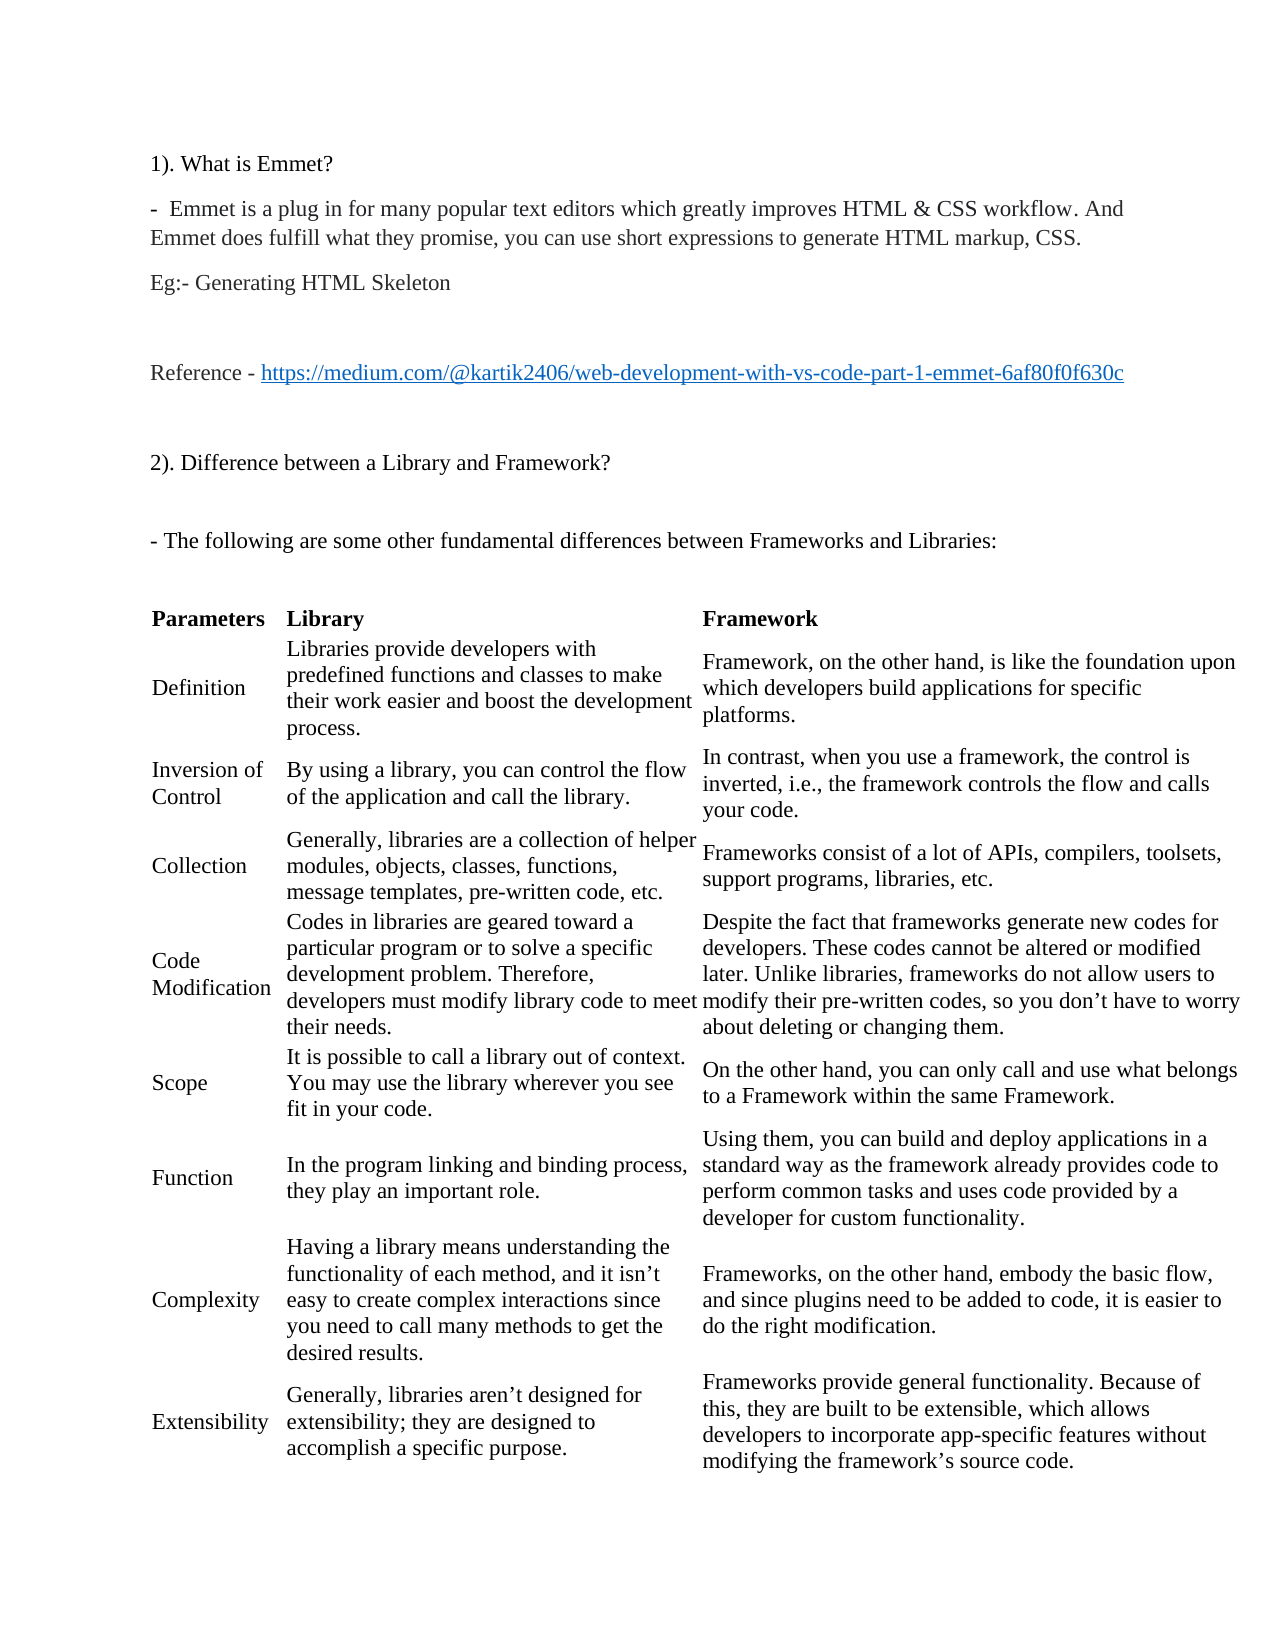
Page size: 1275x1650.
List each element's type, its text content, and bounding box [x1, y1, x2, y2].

table_cell Frameworks consist of a lot of APIs, compilers, toolsets, support programs, libraries, etc. [701, 824, 1244, 906]
table_cell Collection [150, 824, 285, 906]
text Eg:- Generating HTML Skeleton [195, 269, 1125, 295]
text - Emmet is a plug in for many popular text editors which greatly improves HTML & CSS workflow. And Emmet does fulfill what they promise, you can use short expressions to generate HTML markup, CSS. [150, 195, 1125, 250]
table_cell Definition [150, 633, 285, 742]
table_header Framework [701, 604, 1244, 633]
table_cell Having a library means understanding the functionality of each method, and it isn’t easy to create complex interactions since you need to call many methods to get the desired results. [285, 1232, 701, 1367]
text 1). What is Emmet? [150, 150, 1125, 176]
table_cell Function [150, 1123, 285, 1232]
table_cell Framework, on the other hand, is like the foundation upon which developers build applications for specific platforms. [701, 633, 1244, 742]
table_header Parameters [150, 604, 285, 633]
text - The following are some other fundamental differences between Frameworks and Libraries: [150, 527, 1125, 554]
table_cell In contrast, when you use a framework, the control is inverted, i.e., the framework controls the flow and calls your code. [701, 742, 1244, 824]
table_cell Extensibility [150, 1367, 285, 1475]
table_cell Scope [150, 1041, 285, 1123]
table_cell Inversion of Control [150, 742, 285, 824]
table_cell In the program linking and binding process, they play an important role. [285, 1123, 701, 1232]
table_cell Despite the fact that frameworks generate new codes for developers. These codes cannot be altered or modified later. Unlike libraries, frameworks do not allow users to modify their pre-written codes, so you don’t have to worry about deleting or changing them. [701, 906, 1244, 1041]
table_cell Generally, libraries are a collection of helper modules, objects, classes, functions, message templates, pre-written code, etc. [285, 824, 701, 906]
table_cell Codes in libraries are geared toward a particular program or to solve a specific development problem. Therefore, developers must modify library code to meet their needs. [285, 906, 701, 1041]
table_cell It is possible to call a library out of context. You may use the library wherever you see fit in your code. [285, 1041, 701, 1123]
table_cell Frameworks, on the other hand, embody the basic flow, and since plugins need to be added to code, it is easier to do the right modification. [701, 1232, 1244, 1367]
table_cell Code Modification [150, 906, 285, 1041]
table_cell Complexity [150, 1232, 285, 1367]
table_cell Libraries provide developers with predefined functions and classes to make their work easier and boost the development process. [285, 633, 701, 742]
table_cell Using them, you can build and deploy applications in a standard way as the framework already provides code to perform common tasks and uses code provided by a developer for custom functionality. [701, 1123, 1244, 1232]
text 2). Difference between a Library and Framework? [150, 449, 1125, 475]
table_cell By using a library, you can control the flow of the application and call the library. [285, 742, 701, 824]
table_header Library [285, 604, 701, 633]
table_cell On the other hand, you can only call and use what belongs to a Framework within the same Framework. [701, 1041, 1244, 1123]
table_cell Generally, libraries aren’t designed for extensibility; they are designed to accomplish a specific purpose. [285, 1367, 701, 1475]
table_cell Frameworks provide general functionality. Because of this, they are built to be extensible, which allows developers to incorporate app-specific features without modifying the framework’s source code. [701, 1367, 1244, 1475]
